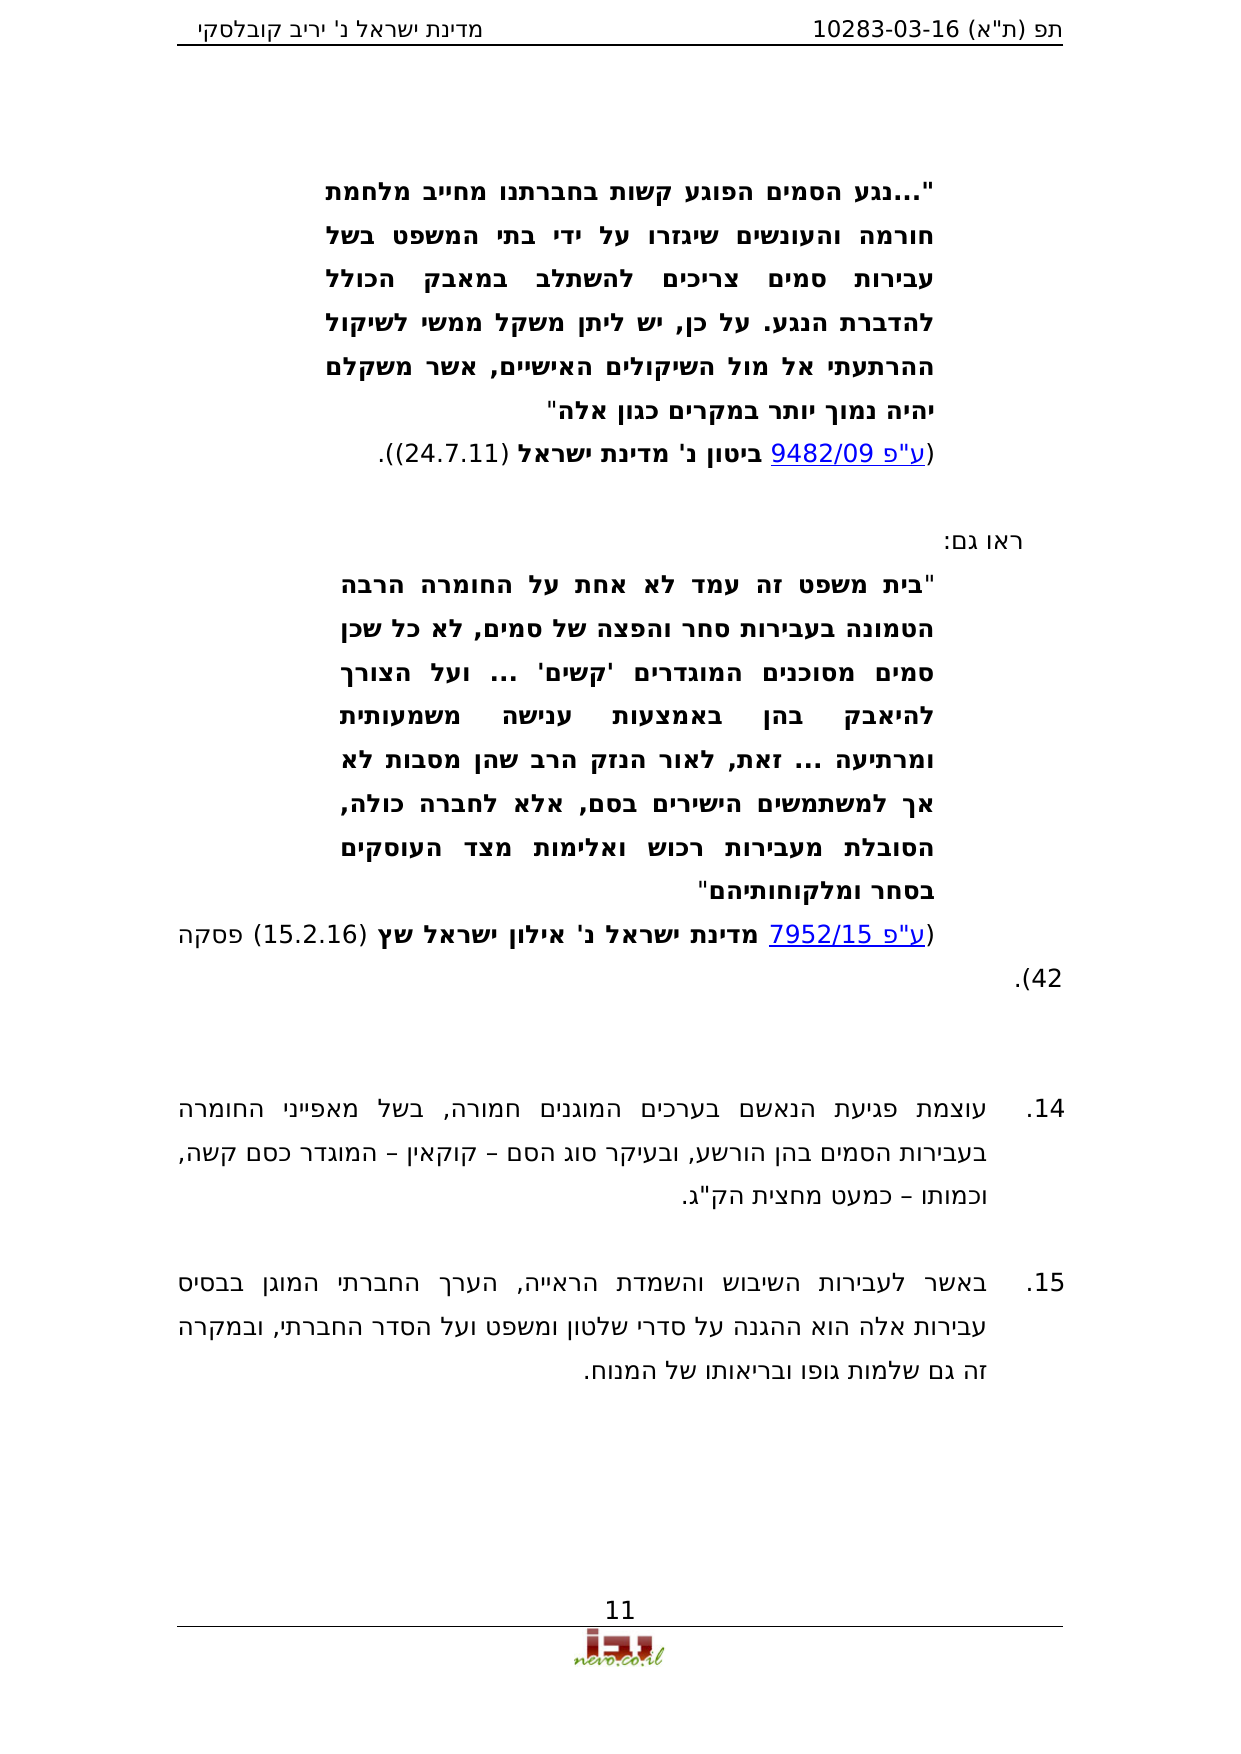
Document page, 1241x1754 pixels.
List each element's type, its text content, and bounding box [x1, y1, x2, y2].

text (ע"פ 9482/09 ביטון נ' מדינת ישראל (24.7.11)). [325, 440, 935, 469]
text ראו גם: [325, 527, 1063, 556]
text "...נגע הסמים הפוגע קשות בחברתנו מחייב מלחמת חורמה והעונשים שיגזרו על ידי בתי המשפט בשל עבירות סמים צריכים להשתלב במאבק הכולל להדברת הנגע. על כן, יש ליתן משקל ממשי לשיקול ההרתעתי אל מול השיקולים האישיים, אשר משקלם יהיה נמוך יותר במקרים כגון אלה" [325, 177, 935, 425]
text "בית משפט זה עמד לא אחת על החומרה הרבה הטמונה בעבירות סחר והפצה של סמים, לא כל שכן סמים מסוכנים המוגדרים 'קשים' ... ועל הצורך להיאבק בהן באמצעות ענישה משמעותית ומרתיעה ... זאת, לאור הנזק הרב שהן מסבות לא אך למשתמשים הישירים בסם, אלא לחברה כולה, הסובלת מעבירות רכוש ואלימות מצד העוסקים בסחר ומלקוחותיהם" [340, 570, 935, 906]
list באשר לעבירות השיבוש והשמדת הראייה, הערך החברתי המוגן בבסיס עבירות אלה הוא ההגנה על סדרי שלטון ומשפט ועל הסדר החברתי, ובמקרה זה גם שלמות גופו ובריאותו של המנוח. [177, 1268, 1026, 1385]
text (ע"פ 7952/15 מדינת ישראל נ' אילון ישראל שץ (15.2.16) פסקה 42). [177, 920, 1063, 993]
list עוצמת פגיעת הנאשם בערכים המוגנים חמורה, בשל מאפייני החומרה בעבירות הסמים בהן הורשע, ובעיקר סוג הסם – קוקאין – המוגדר כסם קשה, וכמותו – כמעט מחצית הק"ג. [177, 1094, 1026, 1211]
picture [574, 1628, 666, 1667]
